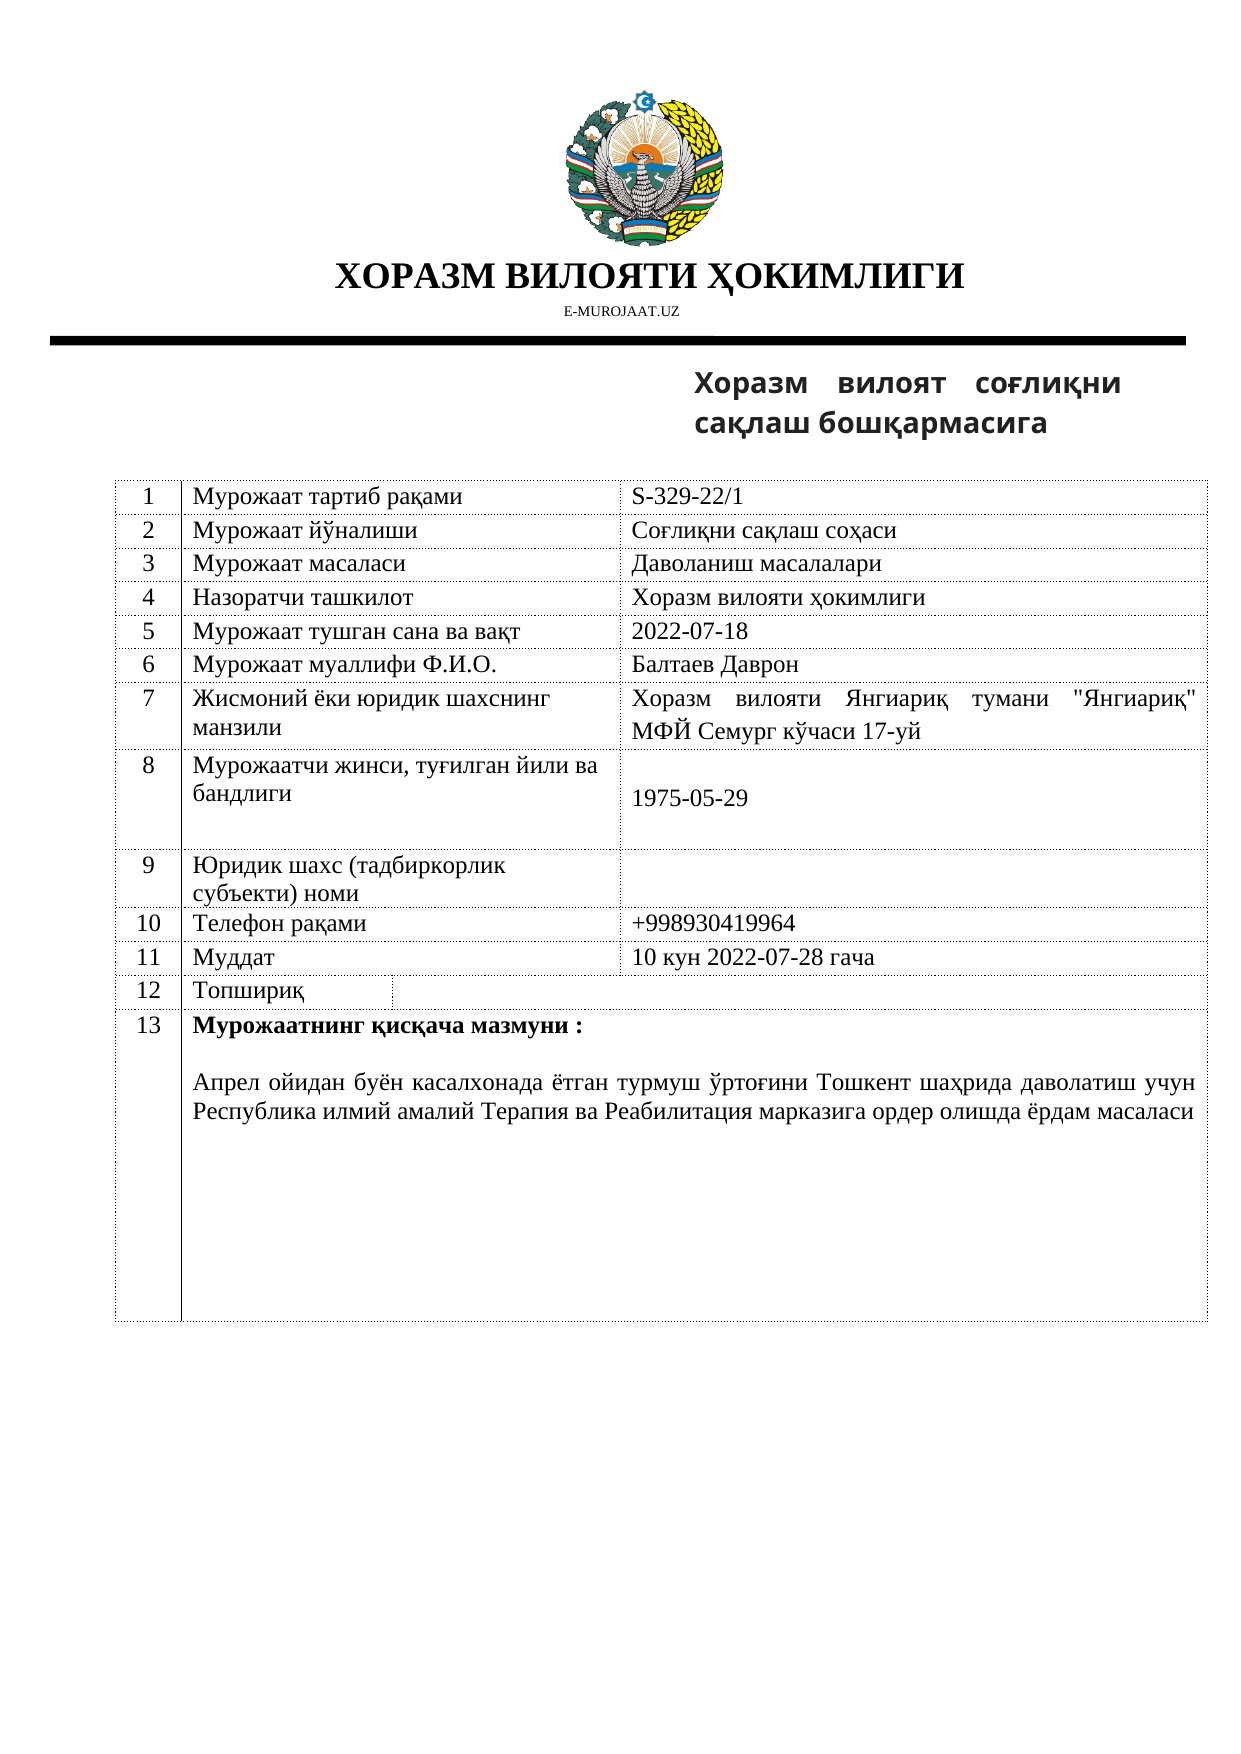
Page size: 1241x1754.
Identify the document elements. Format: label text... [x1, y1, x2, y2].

table_cell Даволаниш масалалари [620, 548, 1208, 581]
table_header S-329-22/1 [620, 480, 1208, 514]
table_cell Мурожаат тушган сана ва вақт [182, 615, 620, 648]
table_cell 13 [115, 1009, 181, 1321]
table_cell Хоразм вилояти ҳокимлиги [620, 581, 1208, 615]
table_cell 6 [115, 648, 181, 682]
table_cell Мурожаатчи жинси, туғилган йили ва бандлиги [182, 749, 620, 849]
table_cell Жисмоний ёки юридик шахснинг манзили [182, 682, 620, 749]
table_cell 2 [115, 514, 181, 547]
table_cell Балтаев Даврон [620, 648, 1208, 682]
table_cell Хоразм вилояти Янгиариқ тумани "Янгиариқ" МФЙ Семург кўчаси 17-уй [620, 682, 1208, 749]
table_cell Мурожаат муаллифи Ф.И.О. [182, 648, 620, 682]
table_cell 1975-05-29 [620, 749, 1208, 849]
text E-MUROJAAT.UZ [121, 303, 1122, 320]
table_header 1 [115, 480, 181, 514]
table_cell 10 кун 2022-07-28 гача [620, 941, 1208, 974]
text ХОРАЗМ ВИЛОЯТИ ҲОКИМЛИГИ [177, 89, 1122, 297]
table_cell [392, 975, 1208, 1009]
text Хоразм вилоят соғлиқни сақлаш бошқармасига [694, 362, 1122, 442]
table_cell 9 [115, 849, 181, 907]
table_cell Назоратчи ташкилот [182, 581, 620, 615]
table_cell Соғлиқни сақлаш соҳаси [620, 514, 1208, 547]
table_cell 11 [115, 941, 181, 974]
table_cell [620, 849, 1208, 907]
table_cell Мурожаат йўналиши [182, 514, 620, 547]
table_cell Муддат [182, 941, 620, 974]
table_cell 12 [115, 975, 181, 1009]
table_cell Телефон рақами [182, 907, 620, 941]
table_cell Юридик шахс (тадбиркорлик субъекти) номи [182, 849, 620, 907]
table_cell 7 [115, 682, 181, 749]
table_cell Мурожаат масаласи [182, 548, 620, 581]
table_cell Топшириқ [182, 975, 392, 1009]
table_cell 2022-07-18 [620, 615, 1208, 648]
table_header Мурожаат тартиб рақами [181, 480, 620, 514]
table_cell 10 [115, 907, 181, 941]
table_cell 4 [115, 581, 181, 615]
table_cell 5 [115, 615, 181, 648]
table_cell 8 [115, 749, 181, 849]
table_cell Мурожаатнинг қисқача мазмуни : Апрел ойидан буён касалхонада ётган турмуш ўртоғини Тошкент шаҳрида даволатиш учун Республика илмий амалий Терапия ва Реабилитация марказига ордер олишда ёрдам масаласи [182, 1009, 1208, 1321]
picture [562, 88, 725, 248]
table_cell +998930419964 [620, 907, 1208, 941]
table_cell 3 [115, 548, 181, 581]
